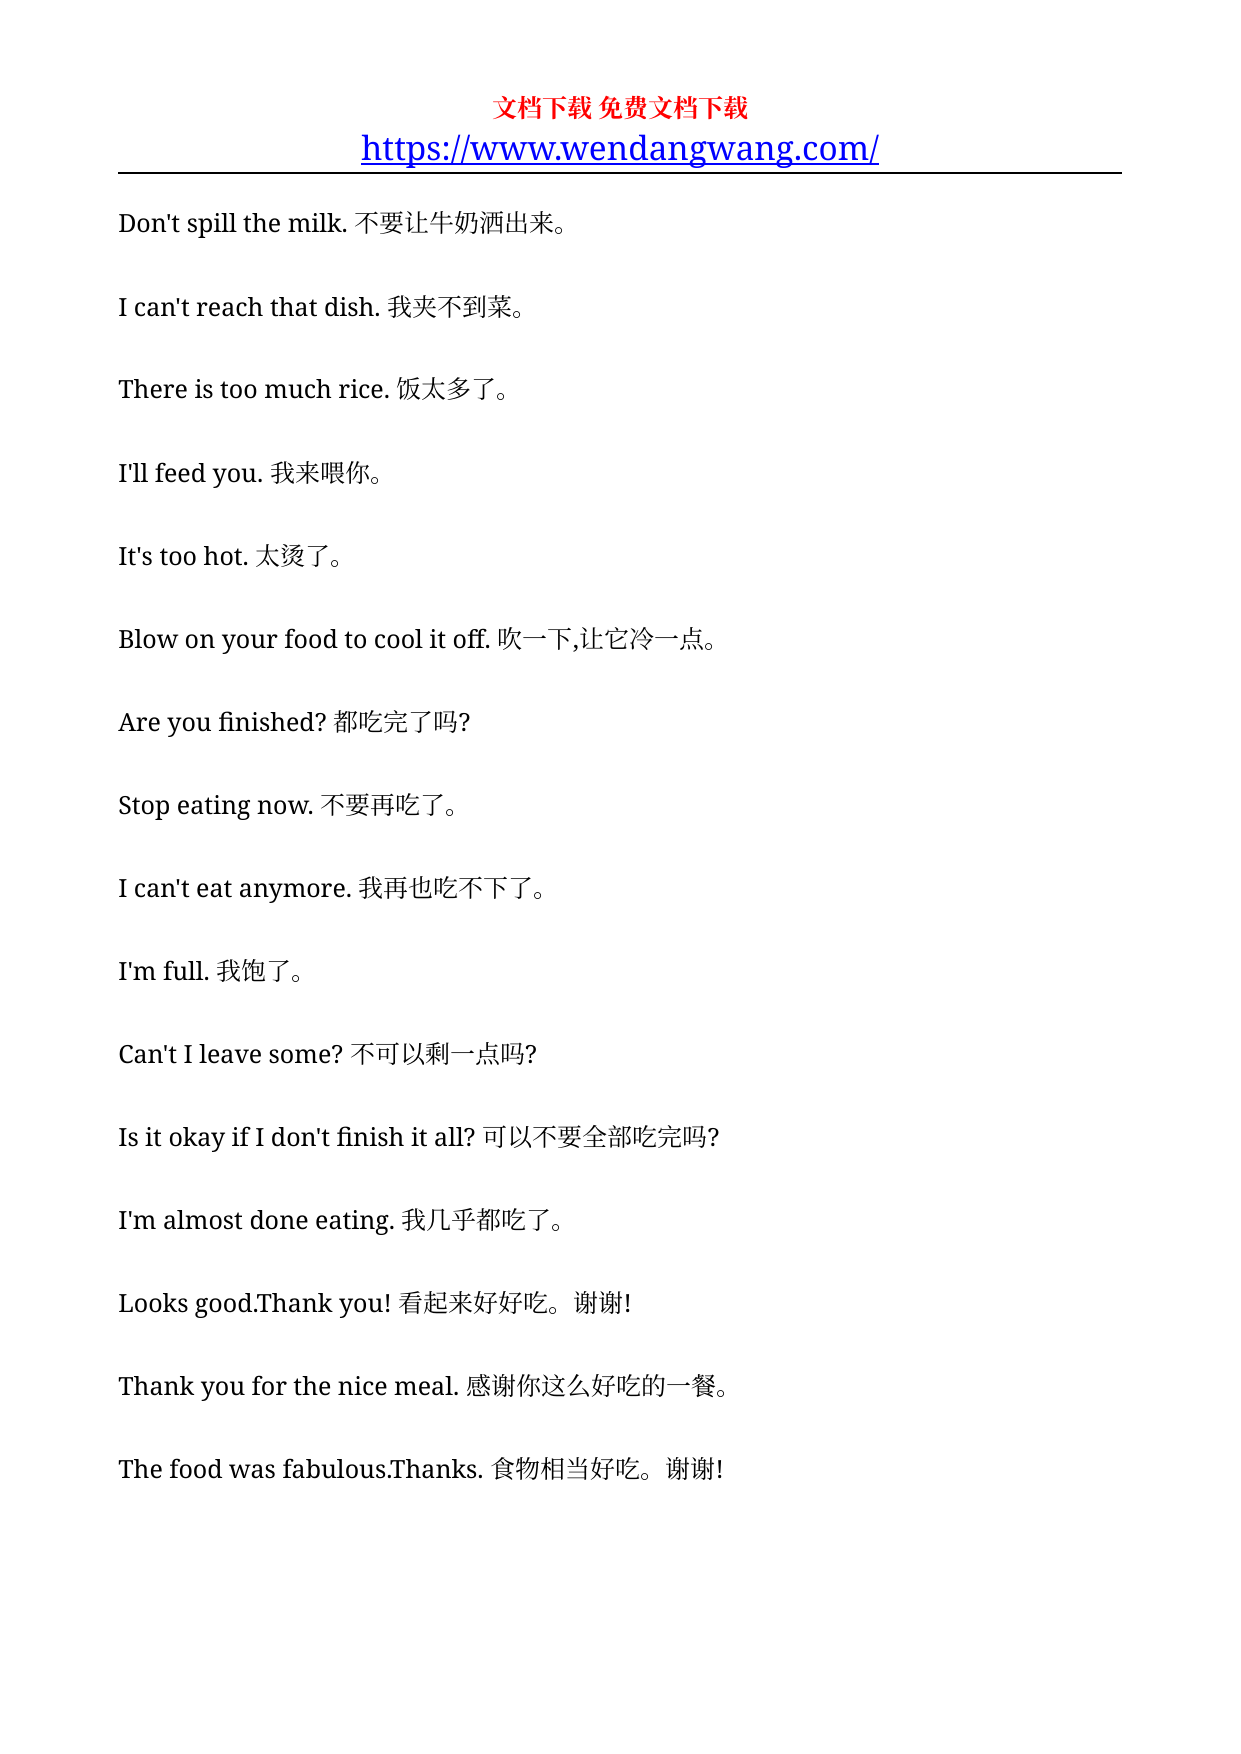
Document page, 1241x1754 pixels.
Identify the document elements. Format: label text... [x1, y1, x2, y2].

text I can't eat anymore. 我再也吃不下了。 [118, 854, 1122, 919]
text It's too hot. 太烫了。 [118, 522, 1122, 587]
text Don't spill the milk. 不要让牛奶洒出来。 [118, 190, 1122, 255]
text There is too much rice. 饭太多了。 [118, 356, 1122, 421]
text Is it okay if I don't finish it all? 可以不要全部吃完吗? [118, 1103, 1122, 1168]
text I'm full. 我饱了。 [118, 937, 1122, 1002]
text Are you finished? 都吃完了吗? [118, 688, 1122, 753]
text Stop eating now. 不要再吃了。 [118, 771, 1122, 836]
text Thank you for the nice meal. 感谢你这么好吃的一餐。 [118, 1352, 1122, 1417]
text Can't I leave some? 不可以剩一点吗? [118, 1020, 1122, 1085]
text I'm almost done eating. 我几乎都吃了。 [118, 1186, 1122, 1251]
text The food was fabulous.Thanks. 食物相当好吃。谢谢! [118, 1435, 1122, 1500]
text Looks good.Thank you! 看起来好好吃。谢谢! [118, 1269, 1122, 1334]
text Blow on your food to cool it off. 吹一下,让它冷一点。 [118, 605, 1122, 670]
text I can't reach that dish. 我夹不到菜。 [118, 273, 1122, 338]
text I'll feed you. 我来喂你。 [118, 439, 1122, 504]
